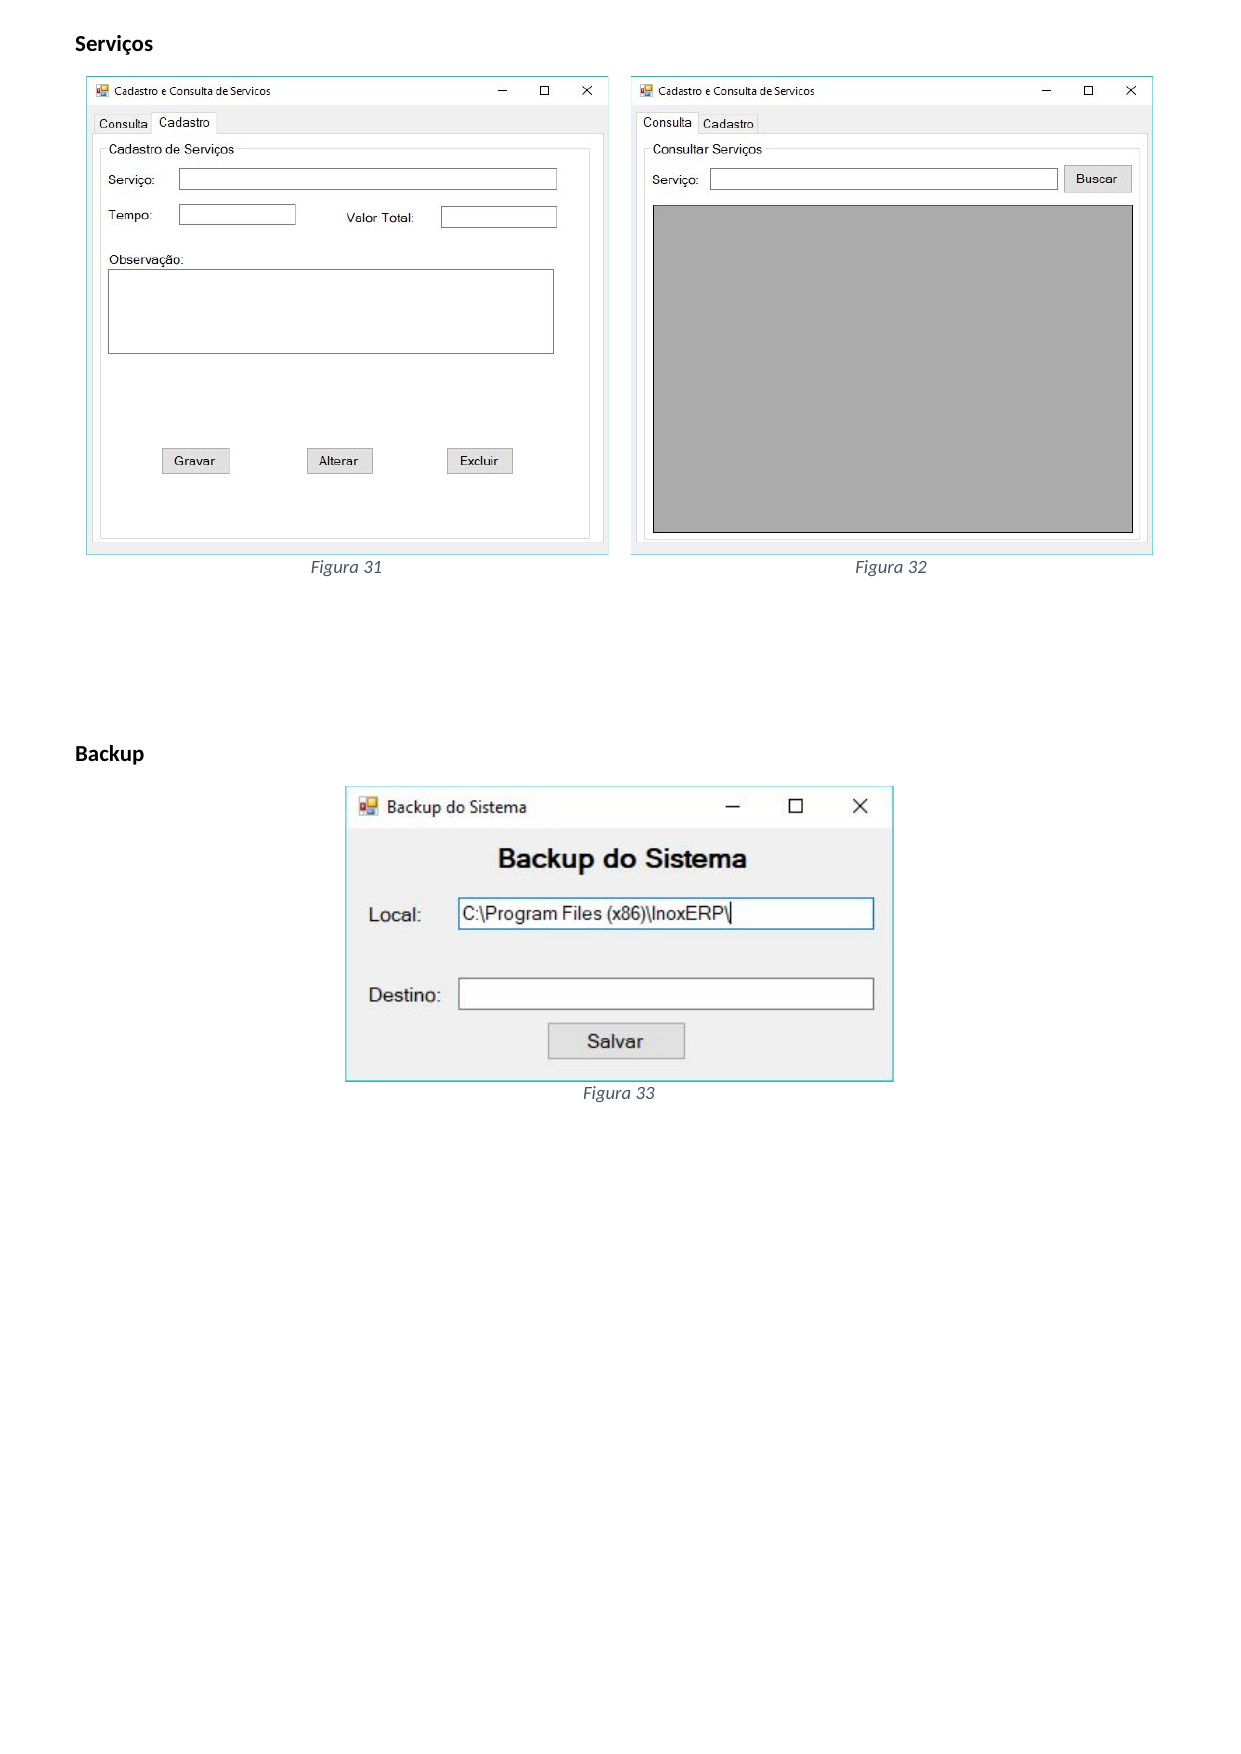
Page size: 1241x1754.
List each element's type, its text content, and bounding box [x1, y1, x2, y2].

picture [345, 786, 894, 1082]
table_header Figura 31 [75, 76, 619, 598]
table_header Figura 33 [75, 786, 1164, 1125]
picture [631, 76, 1153, 555]
picture [86, 76, 609, 555]
table_header Figura 32 [620, 76, 1164, 598]
text Serviços [75, 29, 1165, 58]
text Backup [75, 739, 1165, 767]
